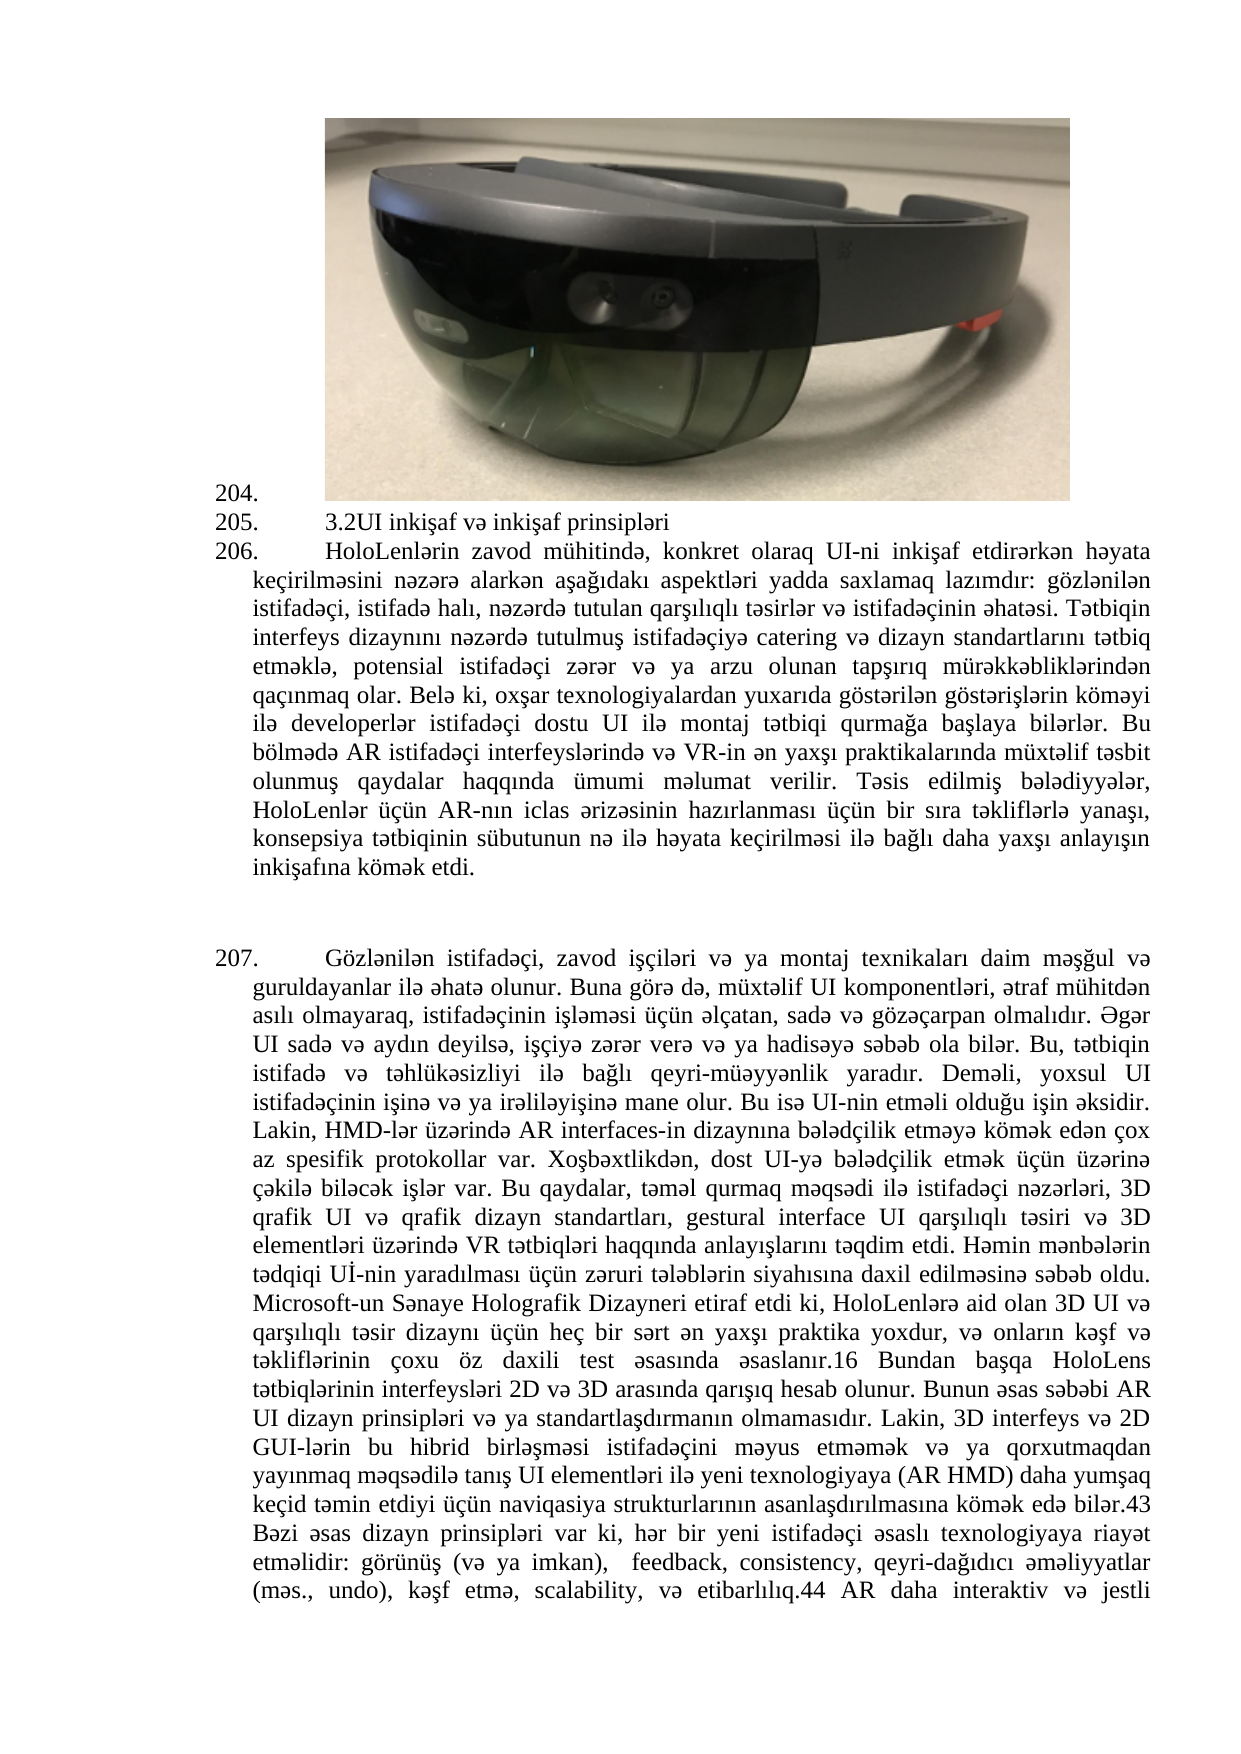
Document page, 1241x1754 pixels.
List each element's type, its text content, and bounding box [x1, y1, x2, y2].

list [215, 943, 1152, 1604]
picture [324, 118, 1070, 501]
list HoloLenlərin zavod mühitində, konkret olaraq UI-ni inkişaf etdirərkən həyata keçirilməsini nəzərə alarkən aşağıdakı aspektləri yadda saxlamaq lazımdır: gözlənilən istifadəçi, istifadə halı, nəzərdə tutulan qarşılıqlı təsirlər və istifadəçinin əhatəsi. Tətbiqin interfeys dizaynını nəzərdə tutulmuş istifadəçiyə catering və dizayn standartlarını tətbiq etməklə, potensial istifadəçi zərər və ya arzu olunan tapşırıq mürəkkəbliklərindən qaçınmaq olar. Belə ki, oxşar texnologiyalardan yuxarıda göstərilən göstərişlərin köməyi ilə developerlər istifadəçi dostu UI ilə montaj tətbiqi qurmağa başlaya bilərlər. Bu bölmədə AR istifadəçi interfeyslərində və VR-in ən yaxşı praktikalarında müxtəlif təsbit olunmuş qaydalar haqqında ümumi məlumat verilir. Təsis edilmiş bələdiyyələr, HoloLenlər üçün AR-nın iclas ərizəsinin hazırlanması üçün bir sıra təkliflərlə yanaşı, konsepsiya tətbiqinin sübutunun nə ilə həyata keçirilməsi ilə bağlı daha yaxşı anlayışın inkişafına kömək etdi. [215, 536, 1152, 881]
list 3.2UI inkişaf və inkişaf prinsipləri [215, 507, 1152, 536]
